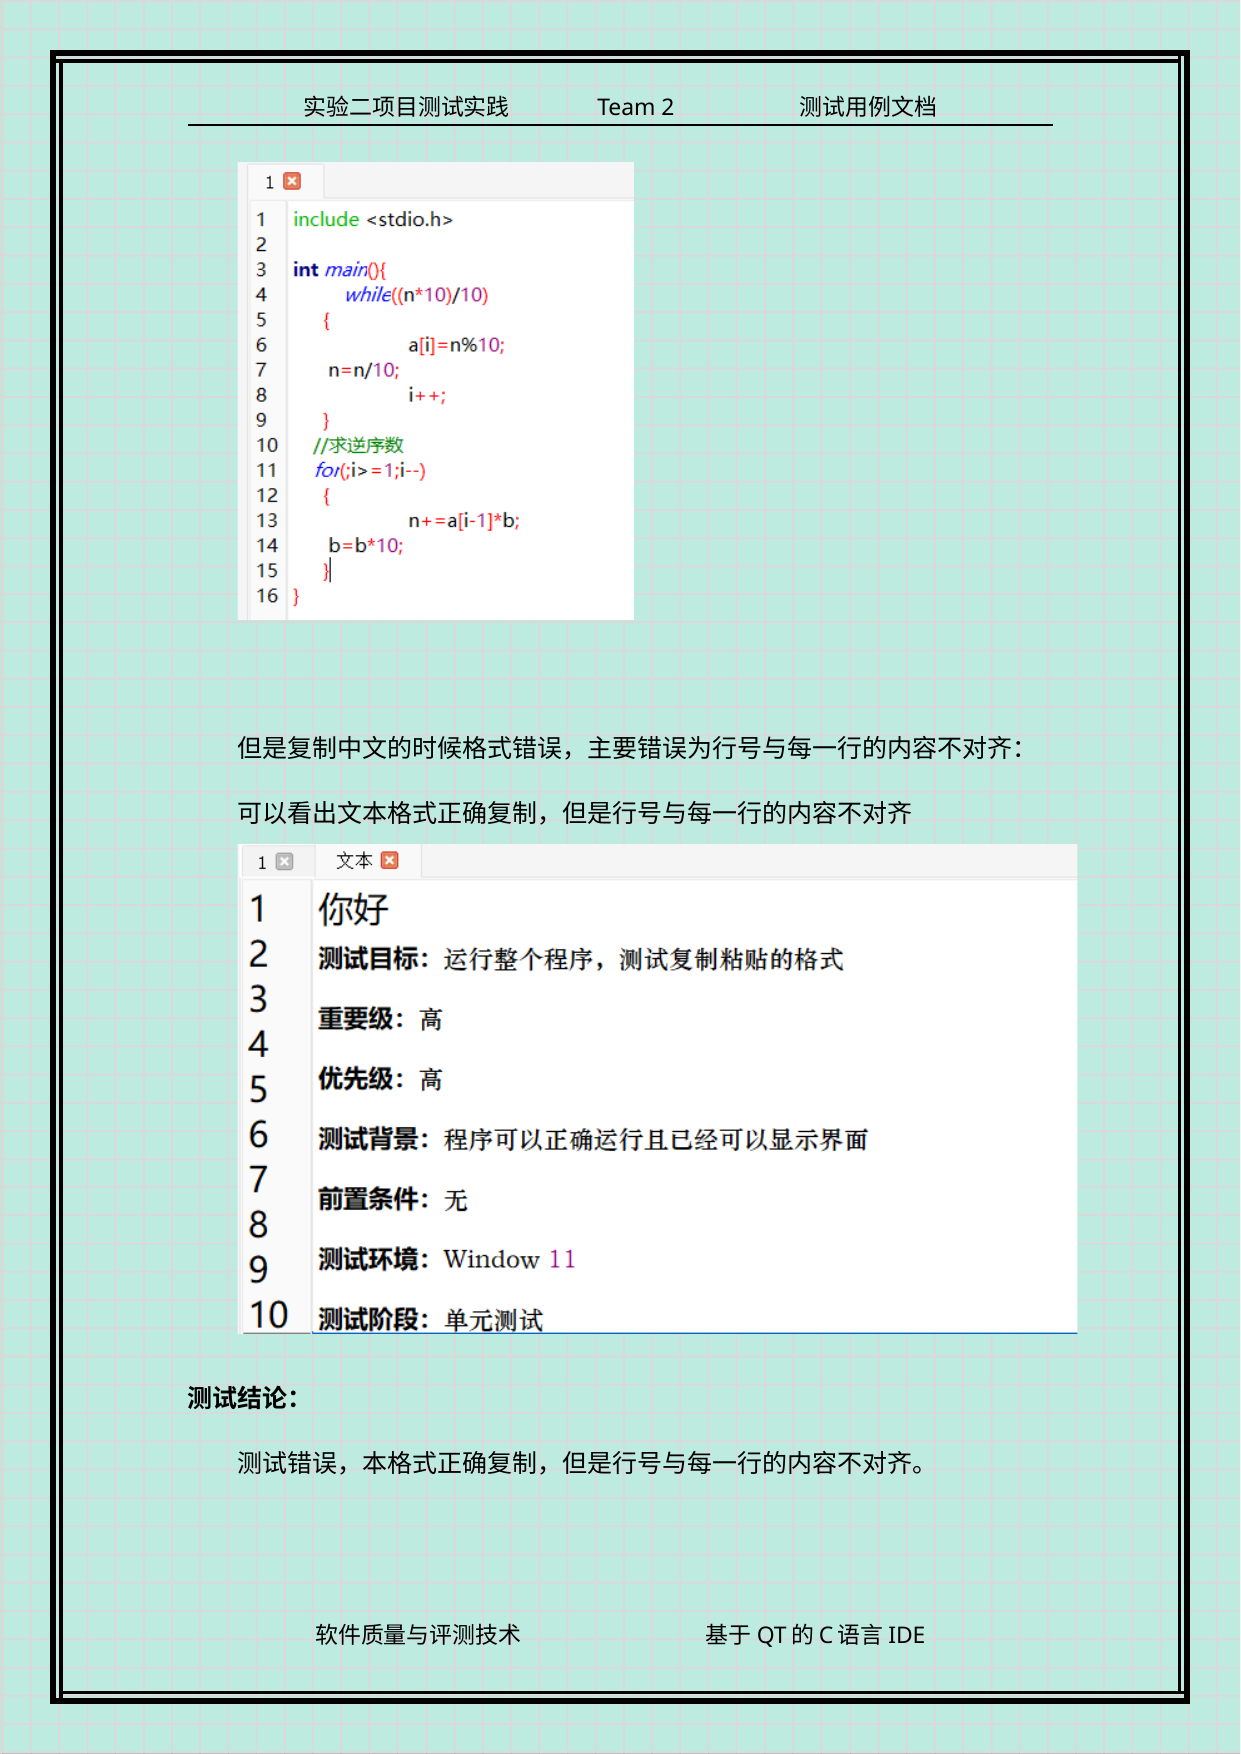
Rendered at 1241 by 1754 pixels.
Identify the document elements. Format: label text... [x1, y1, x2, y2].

picture [0, 0, 1241, 1754]
text 可以看出文本格式正确复制，但是行号与每一行的内容不对齐 [187, 779, 1053, 844]
text 测试错误，本格式正确复制，但是行号与每一行的内容不对齐。 [187, 1429, 1053, 1494]
text 但是复制中文的时候格式错误，主要错误为行号与每一行的内容不对齐： [187, 714, 1053, 779]
text 测试结论： [187, 1364, 1053, 1429]
